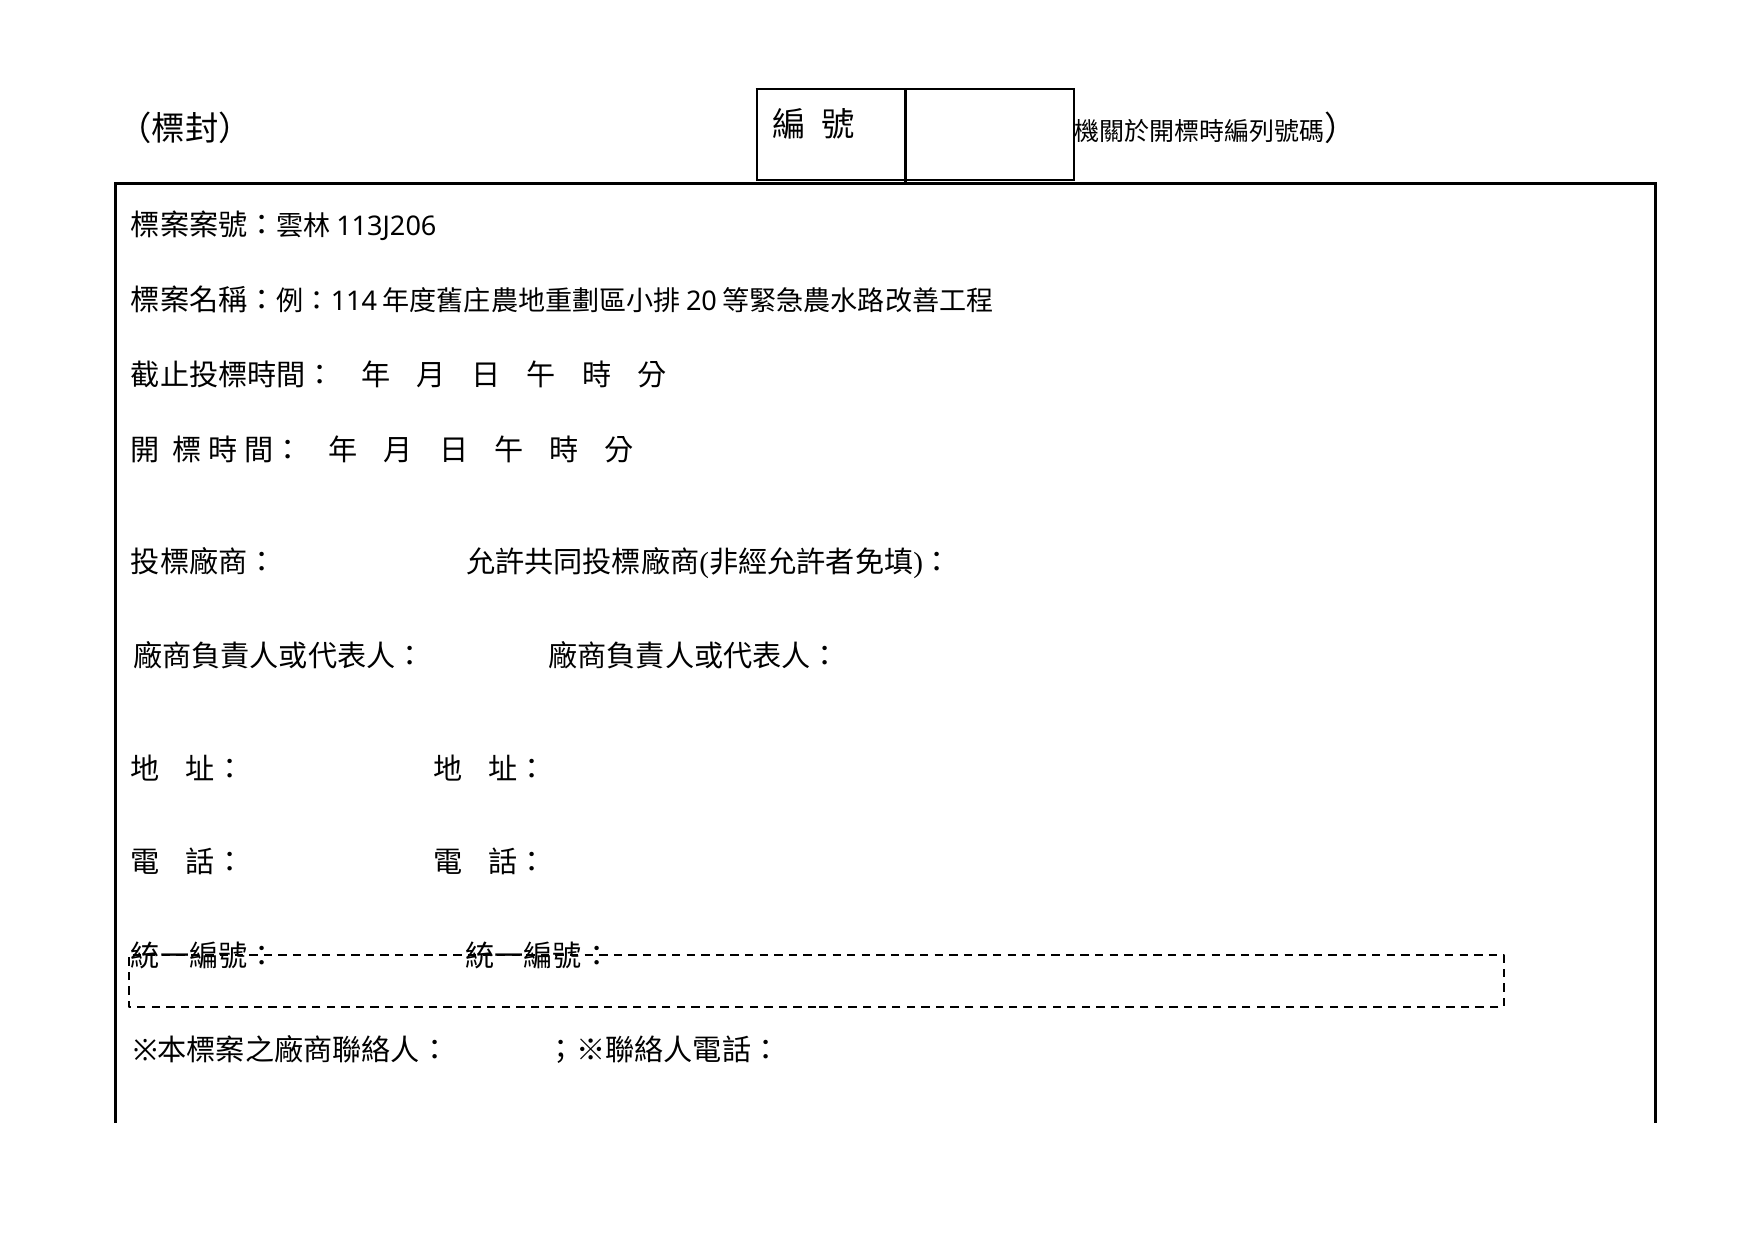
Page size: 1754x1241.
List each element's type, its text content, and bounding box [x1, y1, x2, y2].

table_cell 標案案號：雲林113J206 標案名稱：例：114年度舊庄農地重劃區小排20等緊急農水路改善工程 截止投標時間： 年 月 日 午 時 分 開 標 時 間： 年 月 日 午 時 分 投標廠商： 允許共同投標廠商(非經允許者免填)： 廠商負責人或代表人： 廠商負責人或代表人： 地 址： 地 址： 電 話： 電 話： 統一編號： 統一編號： ※本標案之廠商聯絡人： ；※聯絡人電話： [117, 185, 1654, 1123]
table_header （標封） [115, 88, 755, 182]
table_header （本欄由主辦機關於開標時編列號碼） [907, 88, 1656, 182]
